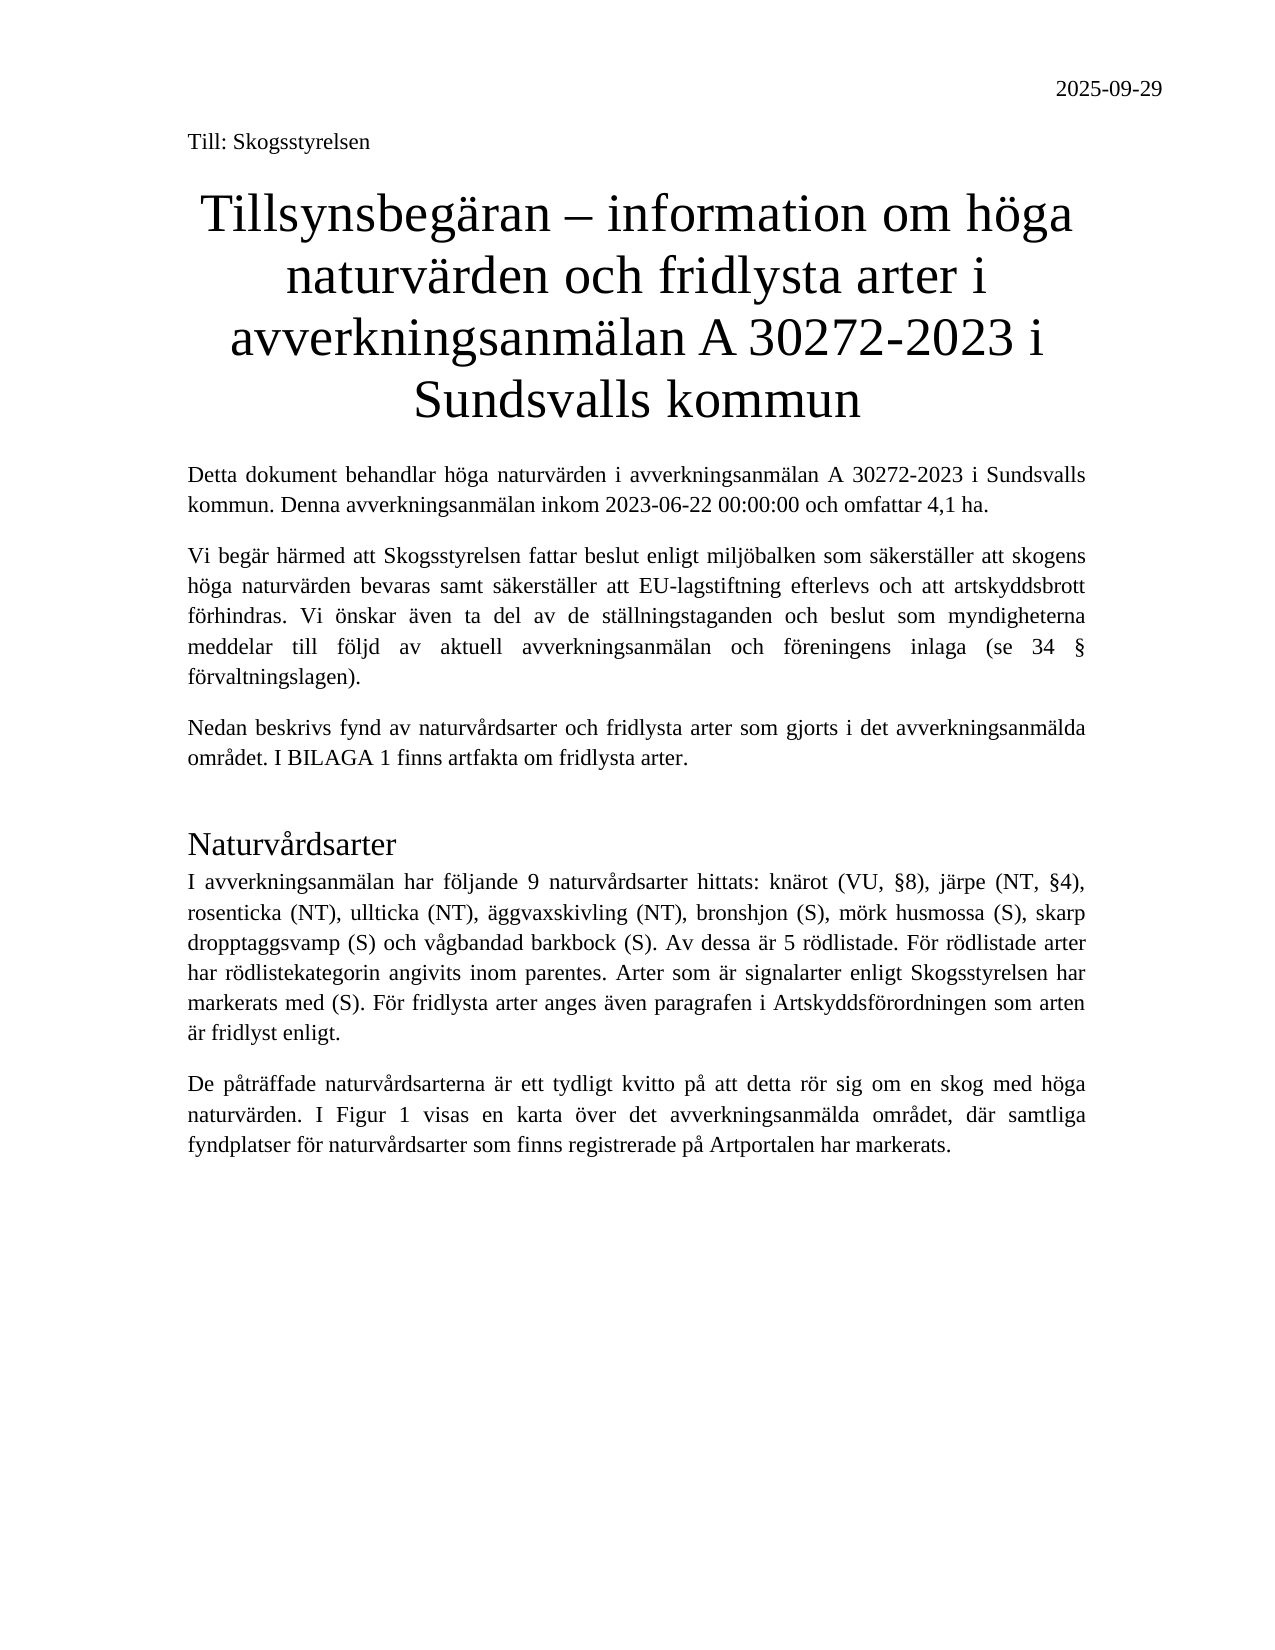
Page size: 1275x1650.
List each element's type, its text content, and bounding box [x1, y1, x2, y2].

subtitle Naturvårdsarter [187, 824, 1087, 863]
text Nedan beskrivs fynd av naturvårdsarter och fridlysta arter som gjorts i det avverkningsanmälda området. I BILAGA 1 finns artfakta om fridlysta arter. [187, 714, 1087, 771]
text Vi begär härmed att Skogsstyrelsen fattar beslut enligt miljöbalken som säkerställer att skogens höga naturvärden bevaras samt säkerställer att EU-lagstiftning efterlevs och att artskyddsbrott förhindras. Vi önskar även ta del av de ställningstaganden och beslut som myndigheterna meddelar till följd av aktuell avverkningsanmälan och föreningens inlaga (se 34 § förvaltningslagen). [187, 542, 1087, 689]
text I avverkningsanmälan har följande 9 naturvårdsarter hittats: knärot (VU, §8), järpe (NT, §4), rosenticka (NT), ullticka (NT), äggvaxskivling (NT), bronshjon (S), mörk husmossa (S), skarp dropptaggsvamp (S) och vågbandad barkbock (S). Av dessa är 5 rödlistade. För rödlistade arter har rödlistekategorin angivits inom parentes. Arter som är signalarter enligt Skogsstyrelsen har markerats med (S). För fridlysta arter anges även paragrafen i Artskyddsförordningen som arten är fridlyst enligt. [187, 868, 1087, 1046]
title Tillsynsbegäran – information om höga naturvärden och fridlysta arter i avverkningsanmälan A 30272-2023 i Sundsvalls kommun [187, 180, 1087, 429]
text De påträffade naturvårdsarterna är ett tydligt kvitto på att detta rör sig om en skog med höga naturvärden. I Figur 1 visas en karta över det avverkningsanmälda området, där samtliga fyndplatser för naturvårdsarter som finns registrerade på Artportalen har markerats. [187, 1071, 1087, 1157]
text Detta dokument behandlar höga naturvärden i avverkningsanmälan A 30272-2023 i Sundsvalls kommun. Denna avverkningsanmälan inkom 2023-06-22 00:00:00 och omfattar 4,1 ha. [187, 461, 1087, 517]
